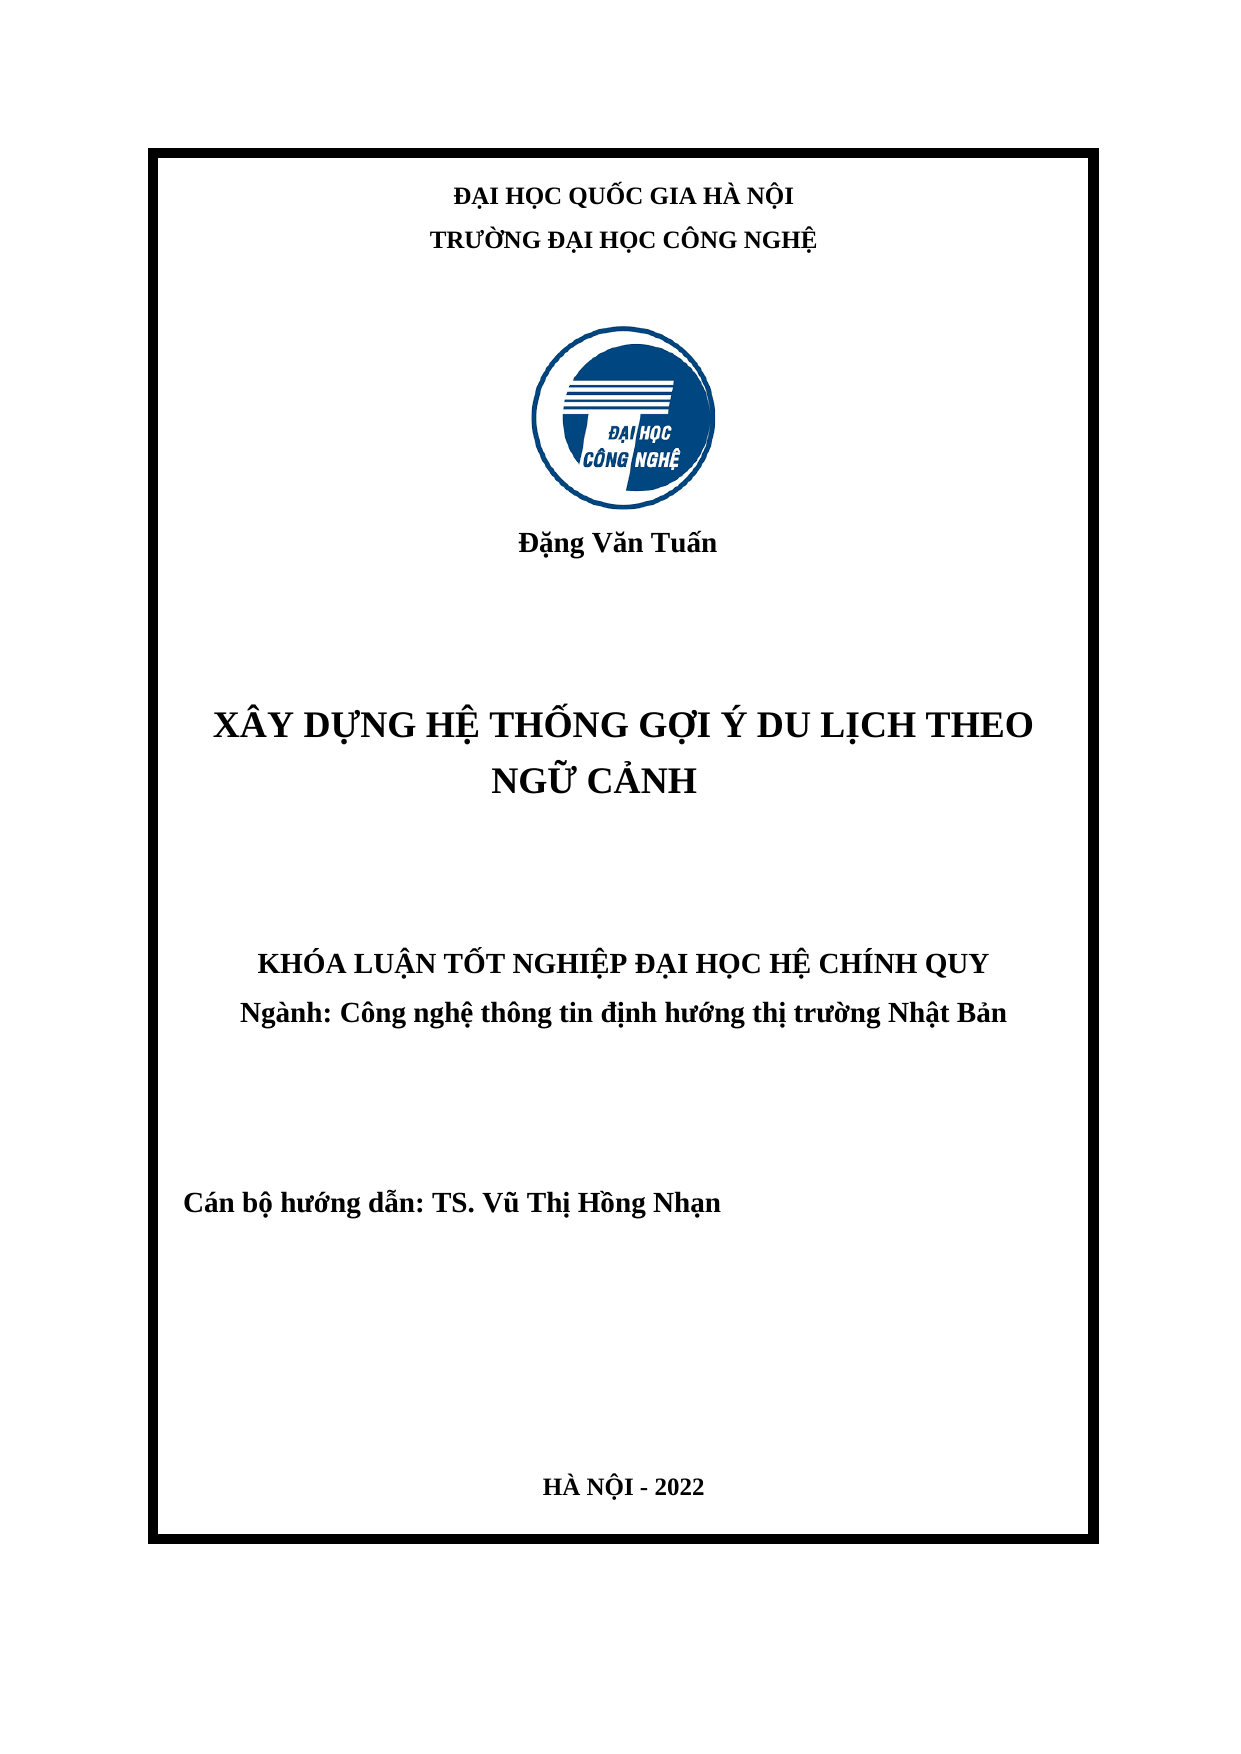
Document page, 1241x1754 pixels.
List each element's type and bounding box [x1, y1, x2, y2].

picture [531, 324, 716, 510]
